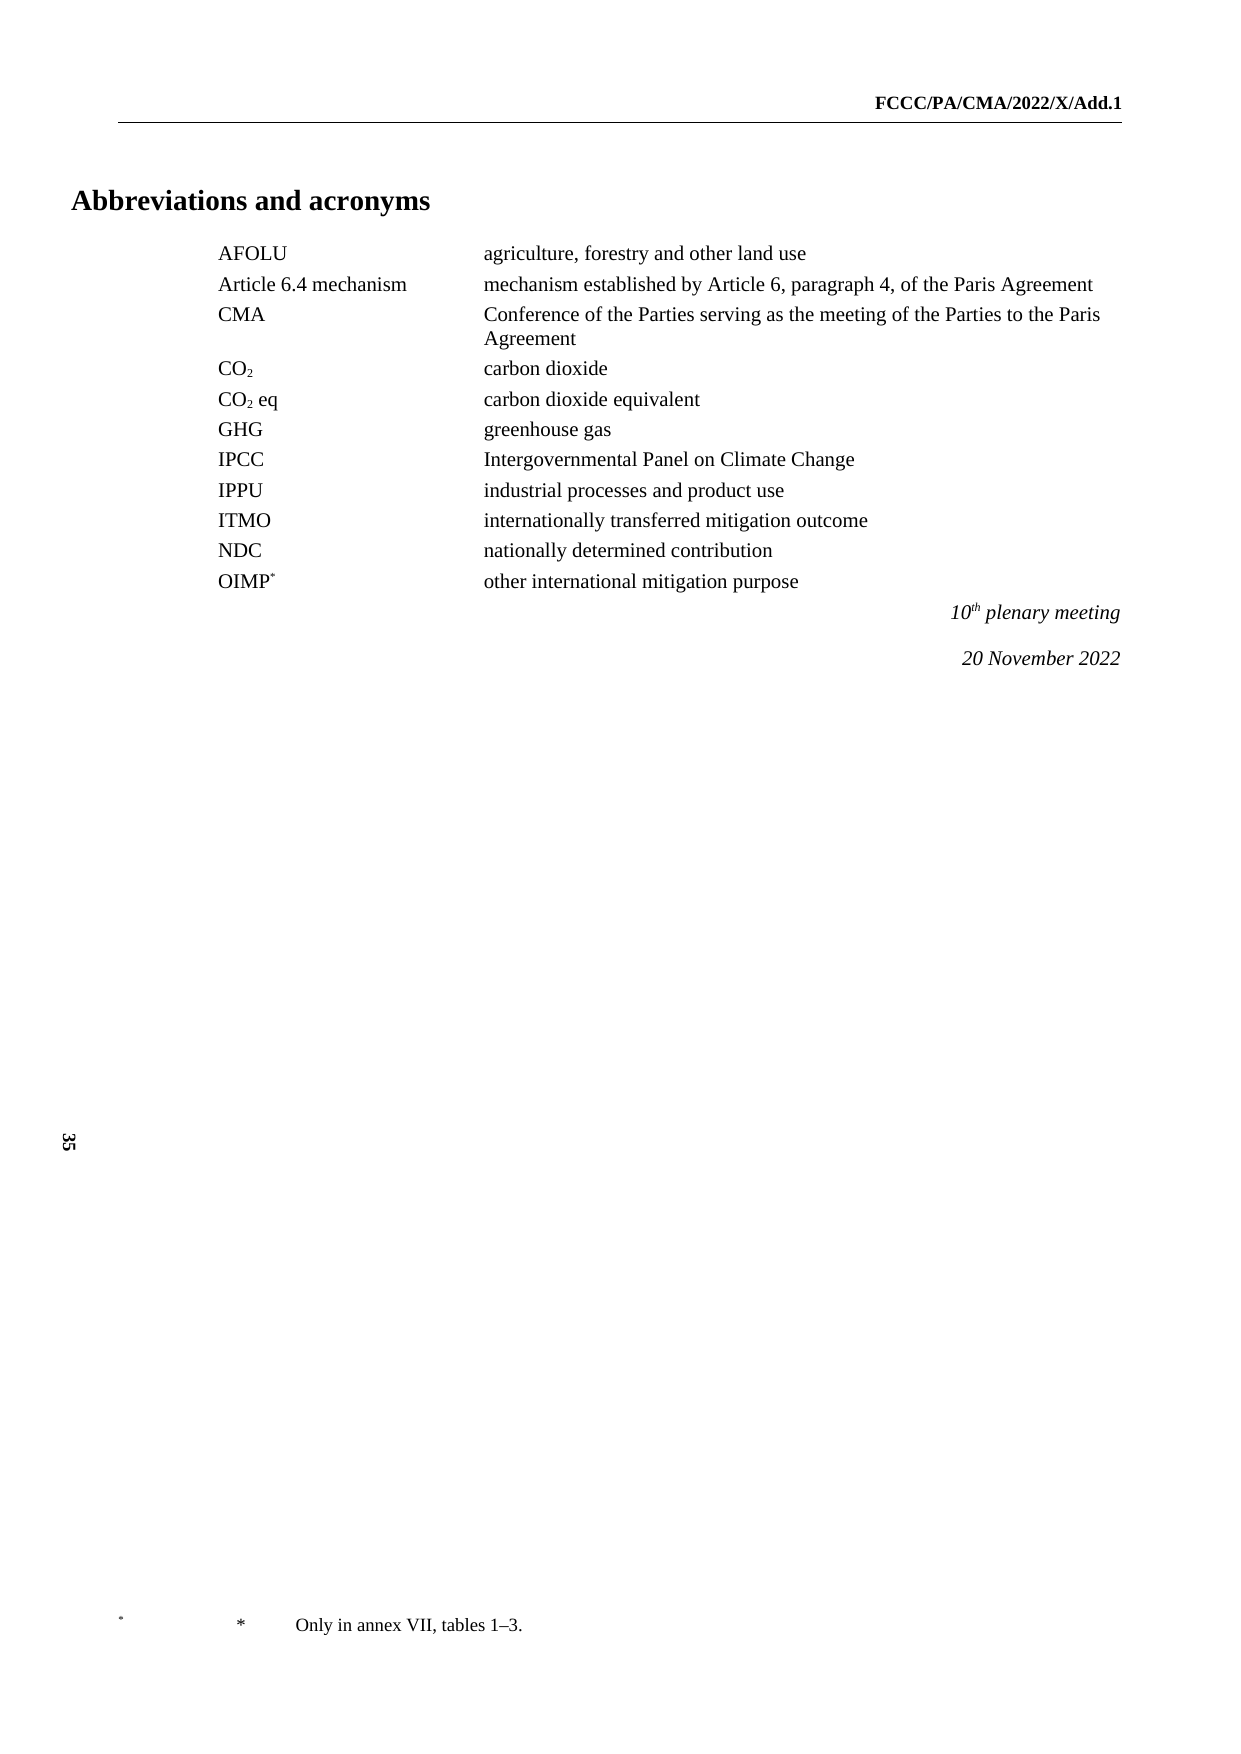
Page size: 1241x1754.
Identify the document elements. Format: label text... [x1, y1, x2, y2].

table_cell CO2 eq [207, 387, 472, 417]
table_header AFOLU [207, 241, 472, 272]
table_cell NDC [207, 538, 472, 568]
table_header agriculture, forestry and other land use [472, 241, 1122, 272]
table_cell carbon dioxide [472, 356, 1122, 387]
table_cell OIMP* [207, 569, 472, 599]
table_cell ITMO [207, 508, 472, 538]
table_cell CO2 [207, 356, 472, 387]
table_cell Article 6.4 mechanism [207, 272, 472, 302]
table_cell other international mitigation purpose [472, 569, 1122, 599]
text 20 November 2022 [295, 645, 1122, 670]
table_cell mechanism established by Article 6, paragraph 4, of the Paris Agreement [472, 272, 1122, 302]
table_cell GHG [207, 417, 472, 447]
table_cell IPPU [207, 478, 472, 508]
table_cell CMA [207, 302, 472, 356]
table_cell Intergovernmental Panel on Climate Change [472, 447, 1122, 478]
table_cell internationally transferred mitigation outcome [472, 508, 1122, 538]
table_cell industrial processes and product use [472, 478, 1122, 508]
table_cell nationally determined contribution [472, 538, 1122, 568]
table_cell greenhouse gas [472, 417, 1122, 447]
table_cell carbon dioxide equivalent [472, 387, 1122, 417]
text 10th plenary meeting [295, 599, 1122, 624]
table_cell Conference of the Parties serving as the meeting of the Parties to the Paris Agreement [472, 302, 1122, 356]
list Abbreviations and acronyms [71, 185, 1004, 216]
table_cell IPCC [207, 447, 472, 478]
